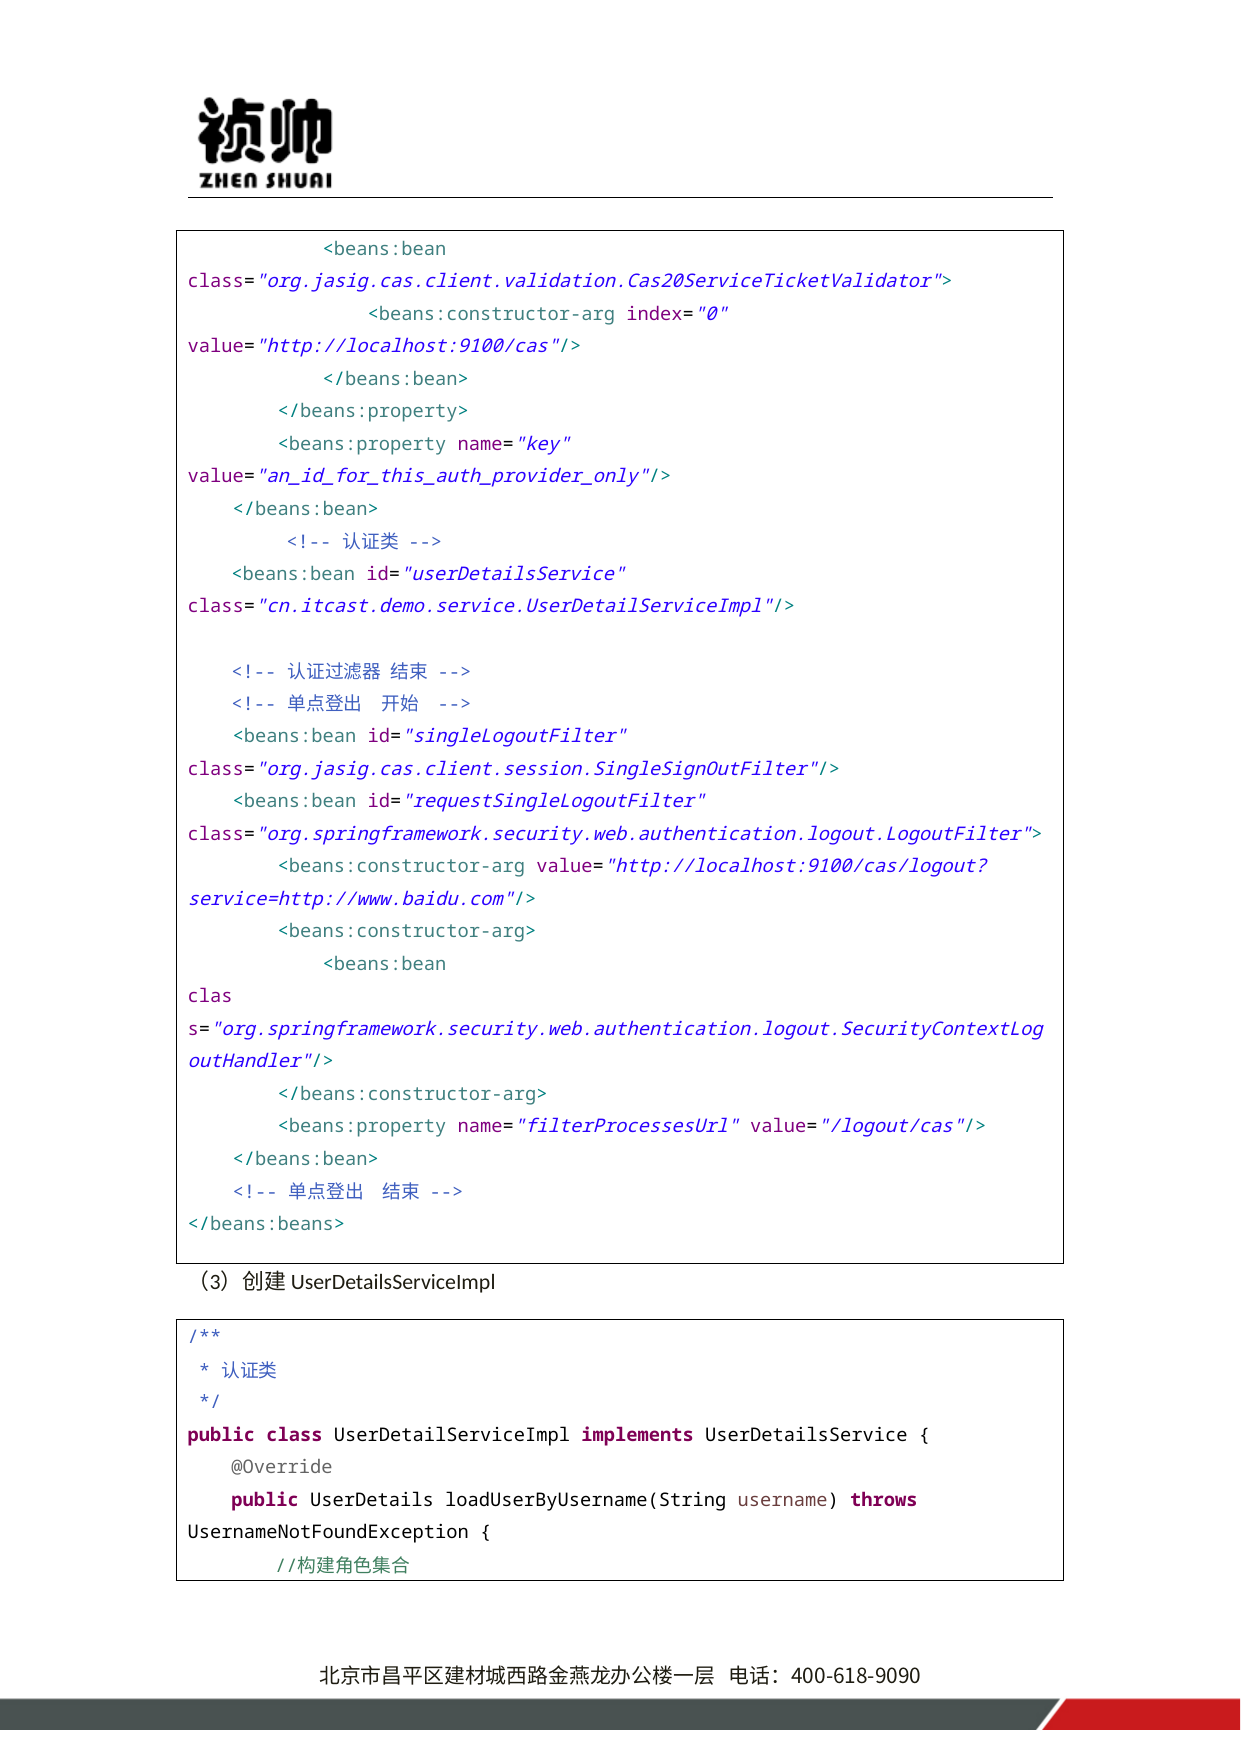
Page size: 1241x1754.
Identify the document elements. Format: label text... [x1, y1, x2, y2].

text （3）创建UserDetailsServiceImpl [187, 1264, 1053, 1296]
picture [187, 88, 341, 195]
picture [0, 1639, 1241, 1730]
